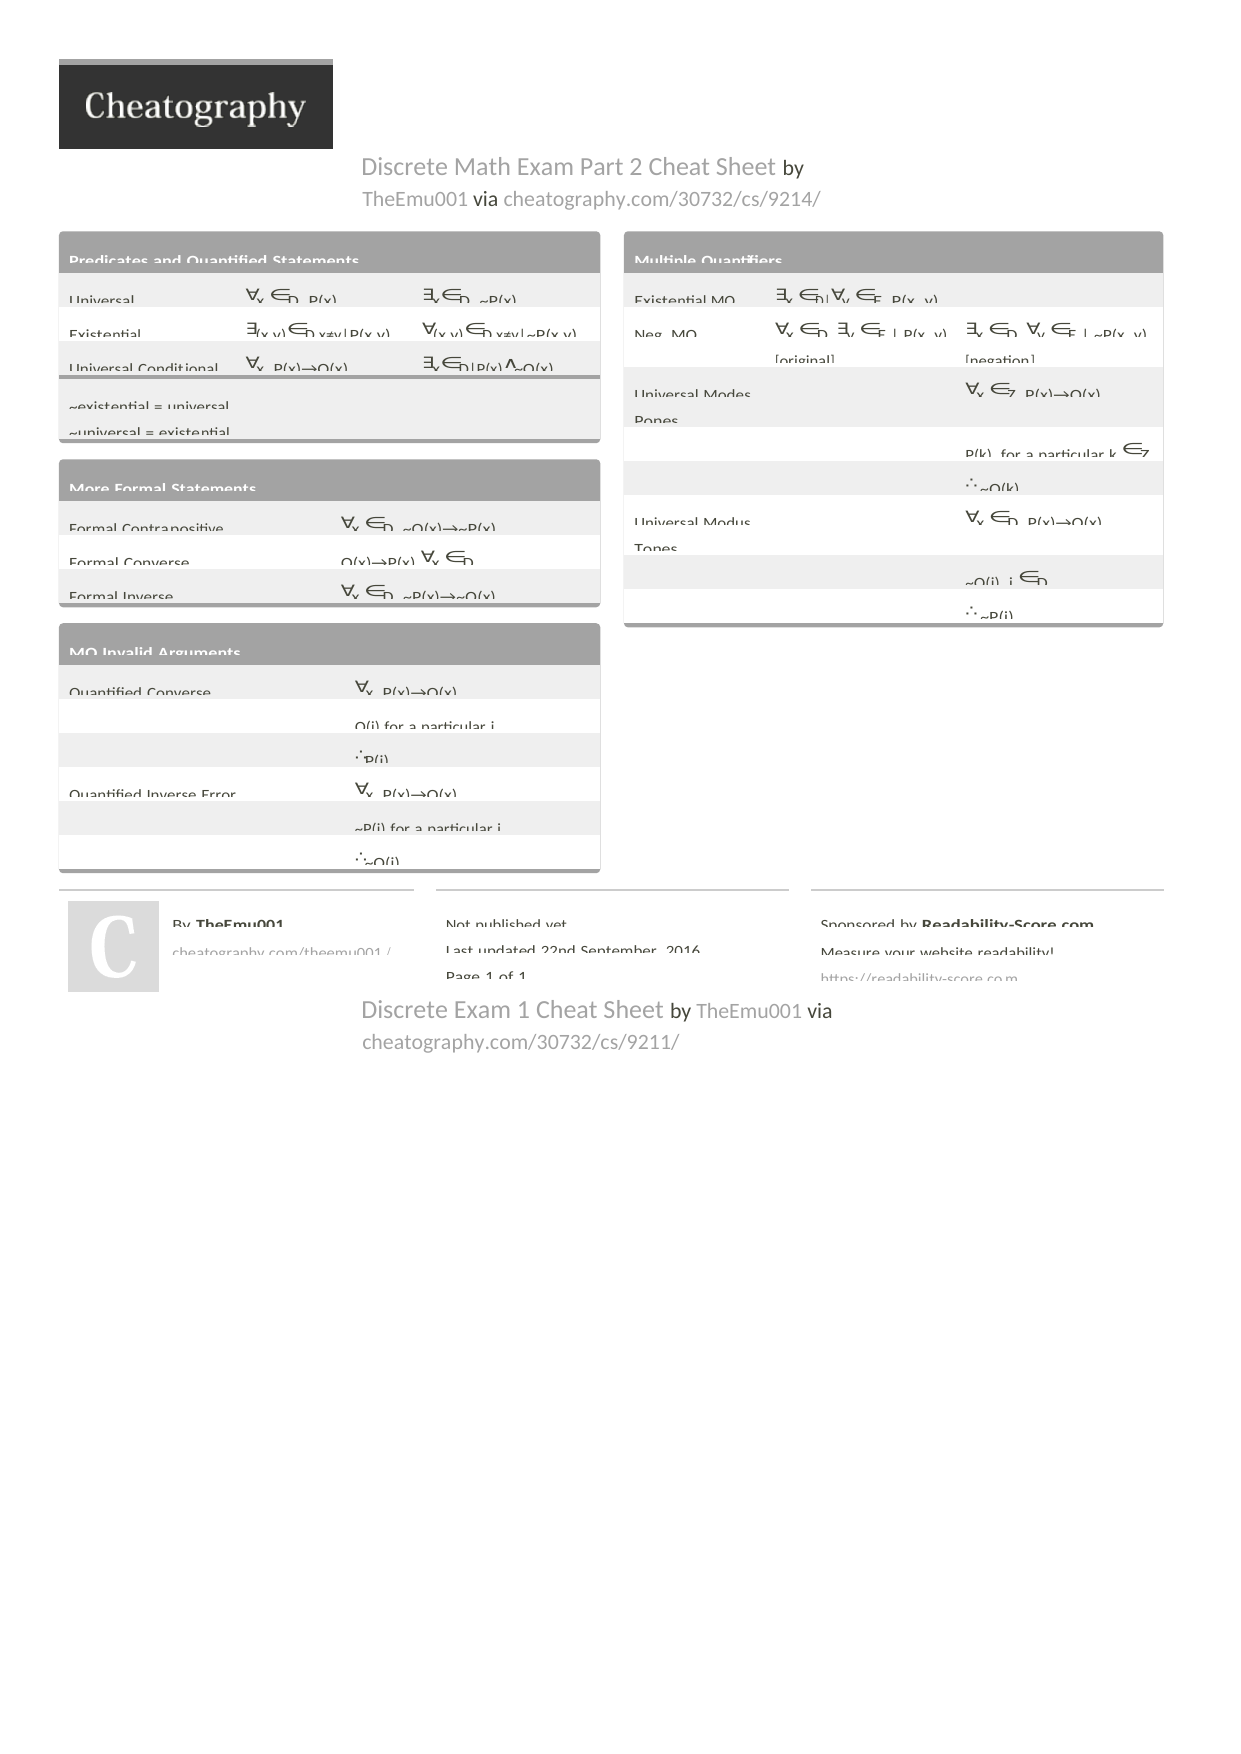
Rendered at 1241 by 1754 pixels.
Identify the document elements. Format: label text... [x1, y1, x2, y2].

text Discrete Math Exam Part 2 Cheat Sheet by TheEmu001 via cheatography.com/30732/cs/9214/ [361, 150, 890, 212]
text Discrete Exam 1 Cheat Sheet by TheEmu001 via cheatography.com/30732/cs/9211/ [361, 993, 890, 1055]
picture [68, 901, 159, 992]
picture [86, 92, 306, 127]
